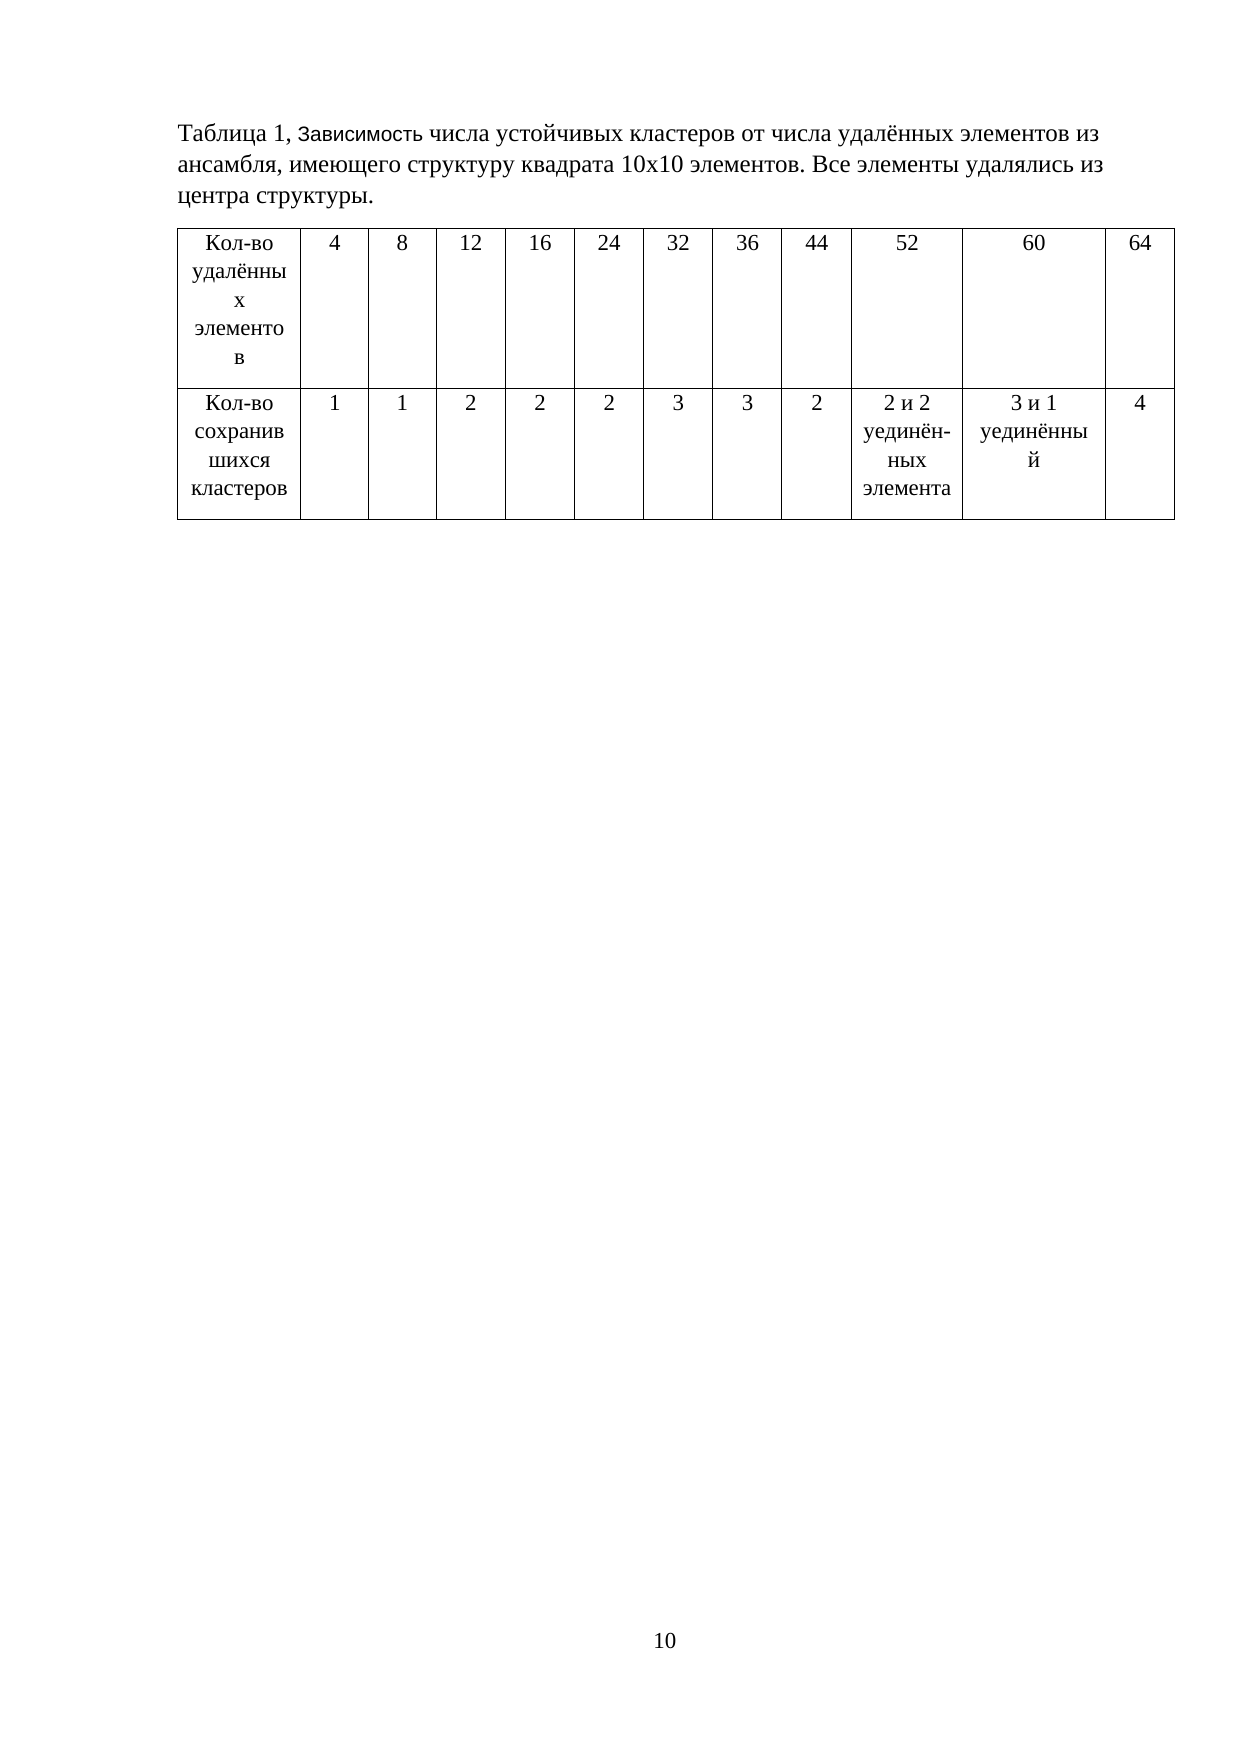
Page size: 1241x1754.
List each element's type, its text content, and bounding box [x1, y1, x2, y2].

table_header 8 [369, 229, 436, 388]
table_header 60 [963, 229, 1105, 388]
table_header 16 [506, 229, 574, 388]
table_cell 2 [437, 389, 505, 519]
table_cell 2 [575, 389, 643, 519]
table_cell 4 [1106, 389, 1174, 519]
table_cell 3 и 1 уединённый [963, 389, 1105, 519]
table_header 4 [301, 229, 368, 388]
table_header Кол-во удалённых элементов [178, 229, 300, 388]
table_header 36 [713, 229, 781, 388]
table_cell 3 [644, 389, 712, 519]
table_header 32 [644, 229, 712, 388]
table_header 52 [852, 229, 962, 388]
table_header 12 [437, 229, 505, 388]
text Таблица 1, Зависимость числа устойчивых кластеров от числа удалённых элементов из ансамбля, имеющего структуру квадрата 10x10 элементов. Все элементы удалялись из центра структуры. [177, 118, 1152, 209]
table_cell 3 [713, 389, 781, 519]
table_header 24 [575, 229, 643, 388]
table_cell 1 [301, 389, 368, 519]
table_cell 2 [782, 389, 851, 519]
table_cell 1 [369, 389, 436, 519]
table_cell 2 и 2 уединён-ных элемента [852, 389, 962, 519]
table_header 64 [1106, 229, 1174, 388]
table_header 44 [782, 229, 851, 388]
table_cell Кол-во сохранившихся кластеров [178, 389, 300, 519]
table_cell 2 [506, 389, 574, 519]
